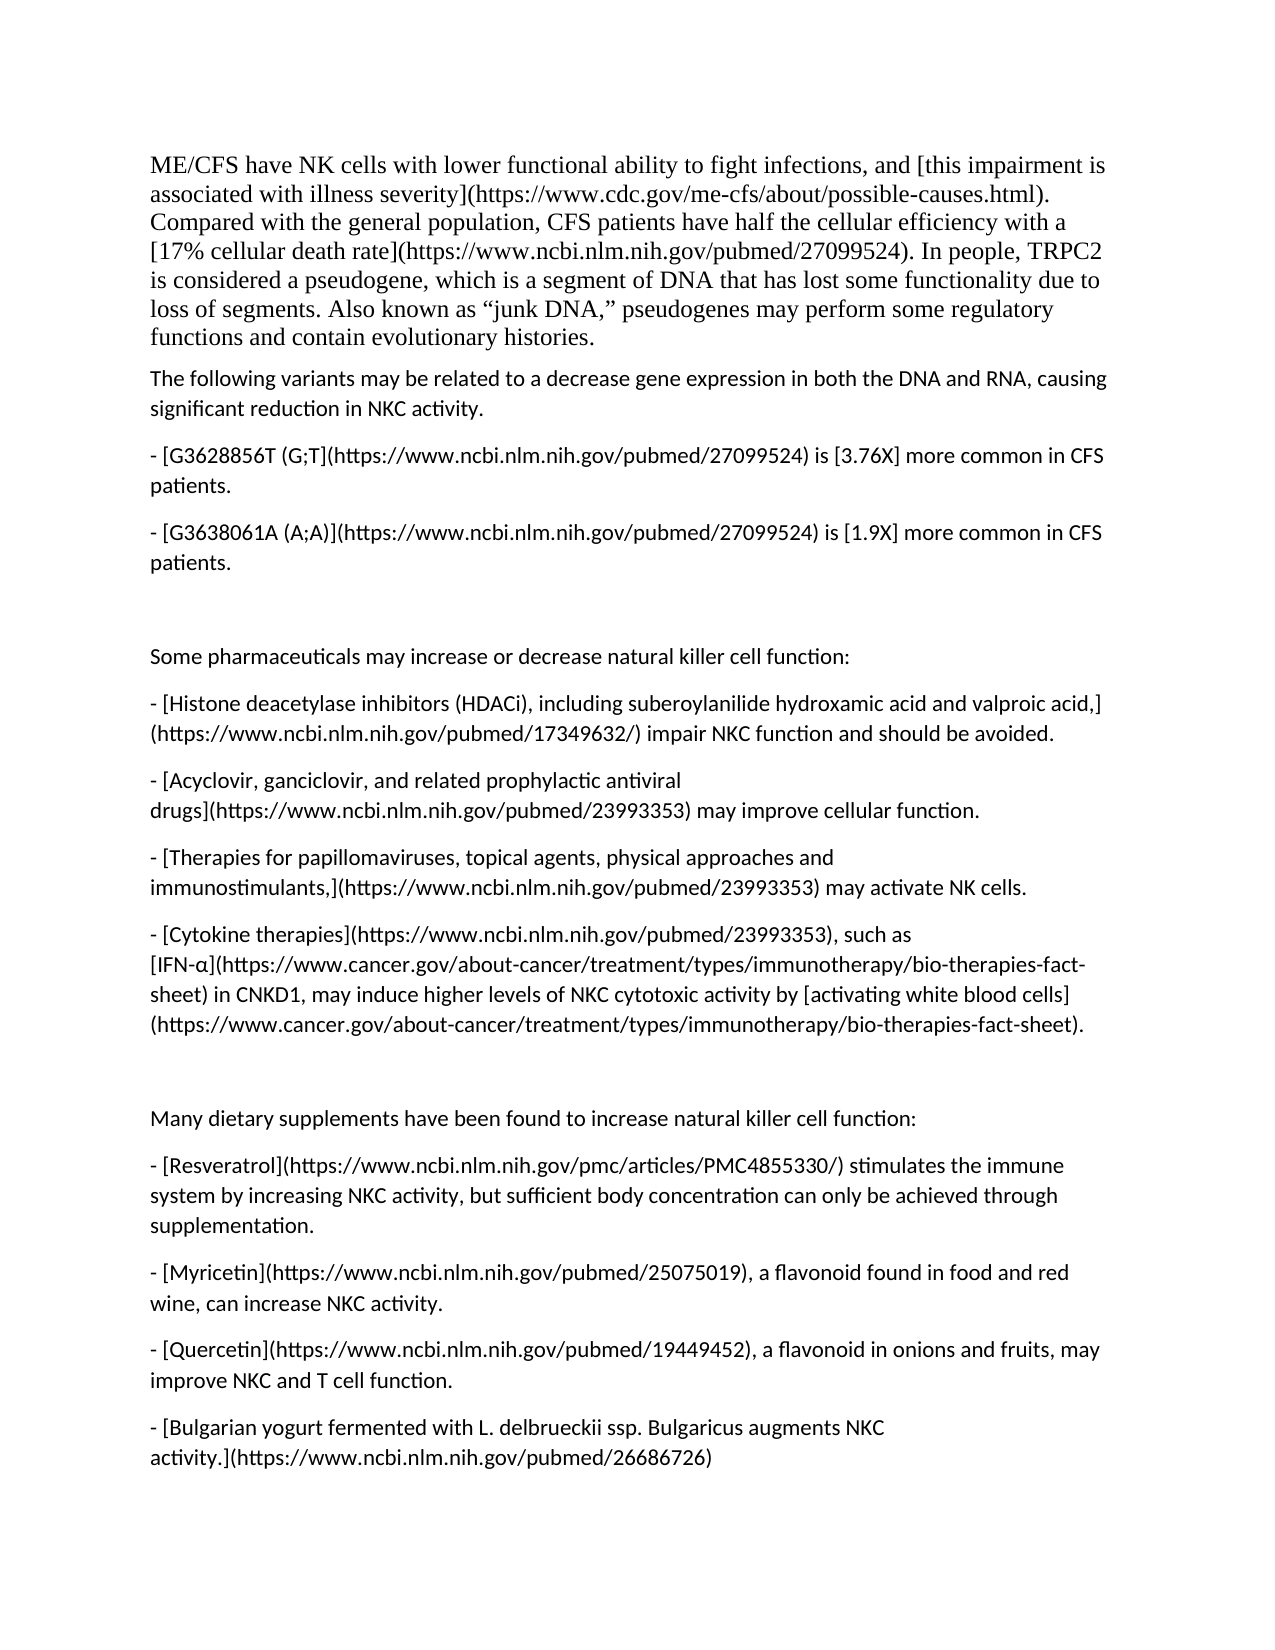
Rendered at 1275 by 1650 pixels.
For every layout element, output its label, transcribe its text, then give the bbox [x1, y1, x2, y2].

text - [Myricetin](https://www.ncbi.nlm.nih.gov/pubmed/25075019), a flavonoid found in food and red wine, can increase NKC activity. [150, 1258, 1125, 1317]
text - [Cytokine therapies](https://www.ncbi.nlm.nih.gov/pubmed/23993353), such as [IFN-α](https://www.cancer.gov/about-cancer/treatment/types/immunotherapy/bio-therapies-fact-sheet) in CNKD1, may induce higher levels of NKC cytotoxic activity by [activating white blood cells](https://www.cancer.gov/about-cancer/treatment/types/immunotherapy/bio-therapies-fact-sheet). [150, 920, 1125, 1039]
text - [Acyclovir, ganciclovir, and related prophylactic antiviral drugs](https://www.ncbi.nlm.nih.gov/pubmed/23993353) may improve cellular function. [150, 766, 1125, 824]
text - [G3628856T (G;T](https://www.ncbi.nlm.nih.gov/pubmed/27099524) is [3.76X] more common in CFS patients. [150, 441, 1125, 499]
text - [Bulgarian yogurt fermented with L. delbrueckii ssp. Bulgaricus augments NKC activity.](https://www.ncbi.nlm.nih.gov/pubmed/26686726) [150, 1413, 1125, 1471]
text - [Quercetin](https://www.ncbi.nlm.nih.gov/pubmed/19449452), a flavonoid in onions and fruits, may improve NKC and T cell function. [150, 1336, 1125, 1394]
text The following variants may be related to a decrease gene expression in both the DNA and RNA, causing significant reduction in NKC activity. [150, 364, 1125, 422]
text Many dietary supplements have been found to increase natural killer cell function: [150, 1104, 1125, 1132]
text - [Resveratrol](https://www.ncbi.nlm.nih.gov/pmc/articles/PMC4855330/) stimulates the immune system by increasing NKC activity, but sufficient body concentration can only be achieved through supplementation. [150, 1151, 1125, 1240]
text Some pharmaceuticals may increase or decrease natural killer cell function: [150, 642, 1125, 670]
text - [Histone deacetylase inhibitors (HDACi), including suberoylanilide hydroxamic acid and valproic acid,](https://www.ncbi.nlm.nih.gov/pubmed/17349632/) impair NKC function and should be avoided. [150, 689, 1125, 747]
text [150, 150, 1125, 351]
text - [Therapies for papillomaviruses, topical agents, physical approaches and immunostimulants,](https://www.ncbi.nlm.nih.gov/pubmed/23993353) may activate NK cells. [150, 843, 1125, 901]
text - [G3638061A (A;A)](https://www.ncbi.nlm.nih.gov/pubmed/27099524) is [1.9X] more common in CFS patients. [150, 518, 1125, 576]
